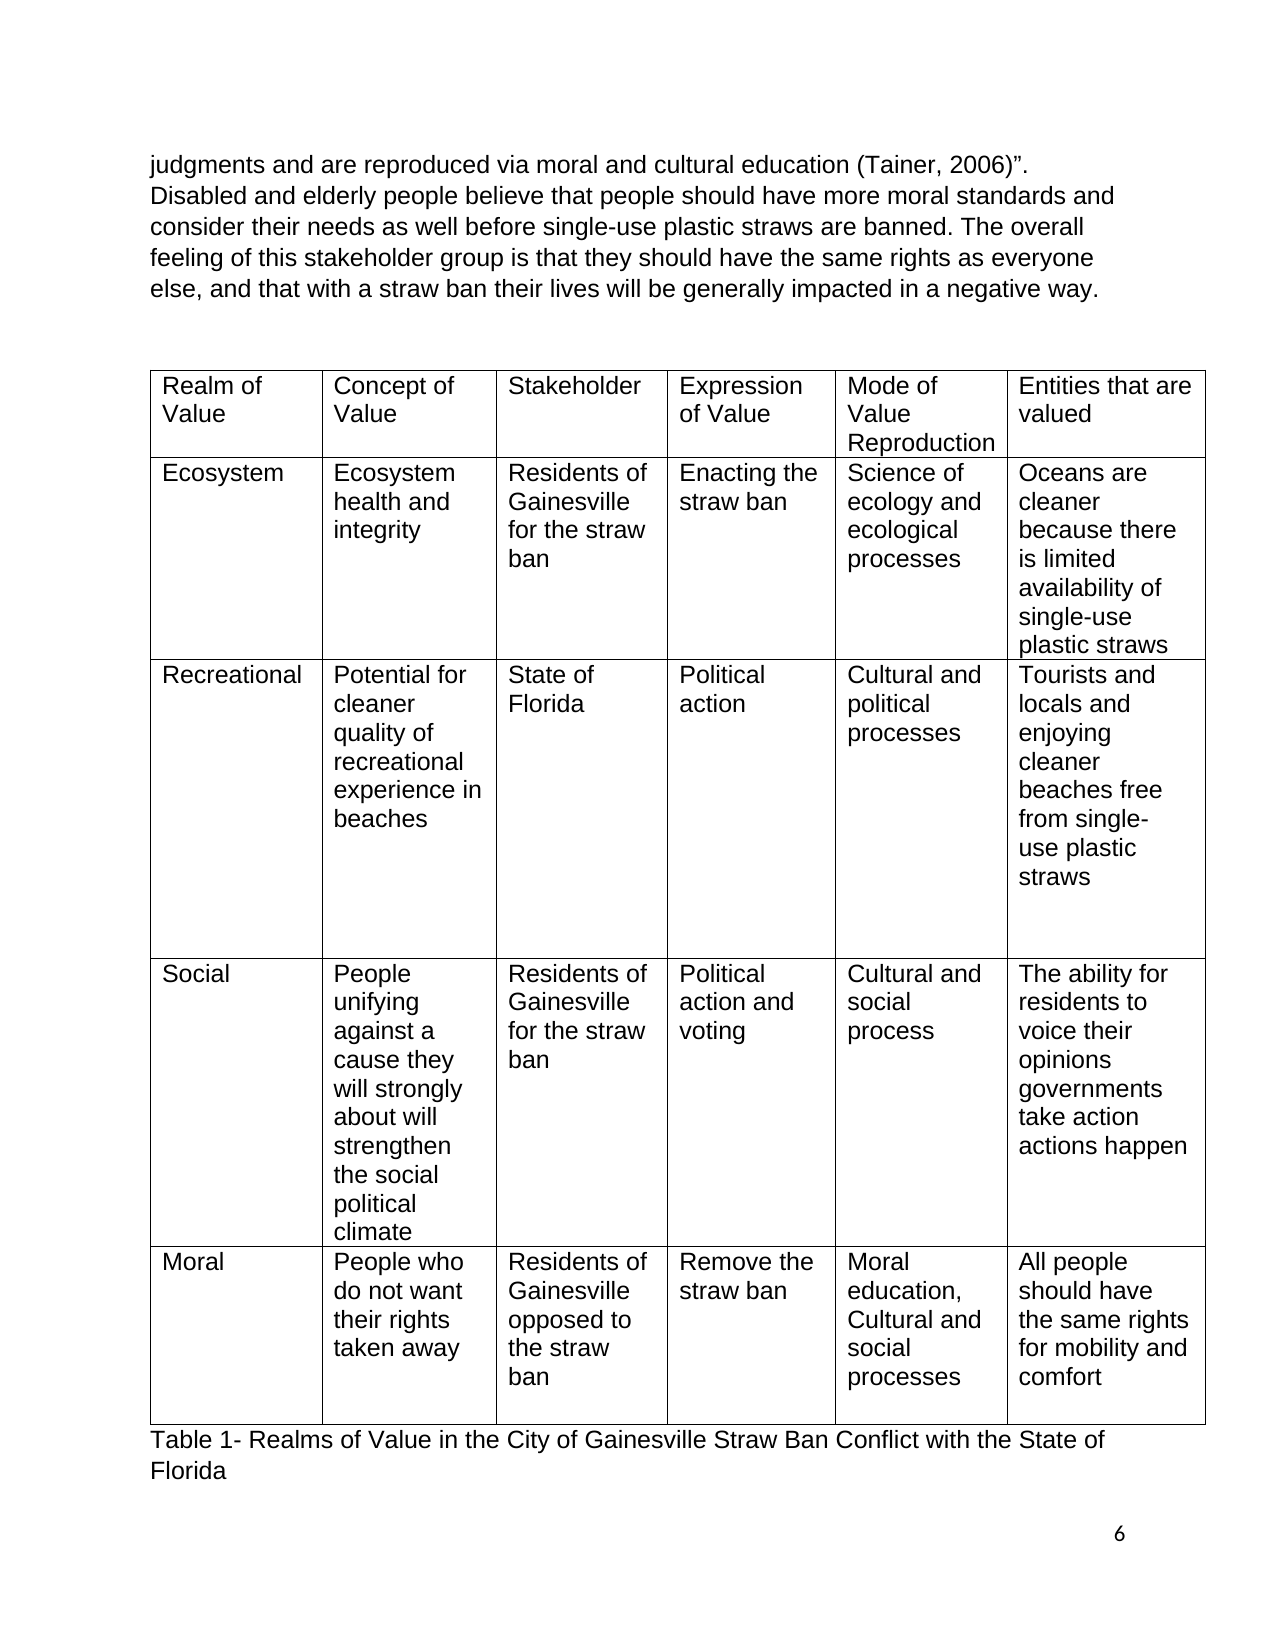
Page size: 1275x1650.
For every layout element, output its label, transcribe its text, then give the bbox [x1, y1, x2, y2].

table_header Mode of Value Reproduction [836, 371, 1007, 457]
text Table 1- Realms of Value in the City of Gainesville Straw Ban Conflict with the State of Florida [150, 1425, 1125, 1485]
table_cell Science of ecology and ecological processes [836, 458, 1007, 659]
table_cell Tourists and locals and enjoying cleaner beaches free from single- use plastic straws [1008, 660, 1205, 958]
table_cell Residents of Gainesville opposed to the straw ban [497, 1247, 667, 1424]
table_cell Ecosystem health and integrity [323, 458, 496, 659]
table_cell Political action [668, 660, 835, 958]
table_header Realm of Value [151, 371, 322, 457]
table_cell Potential for cleaner quality of recreational experience in beaches [323, 660, 496, 958]
table_cell Enacting the straw ban [668, 458, 835, 659]
table_cell Residents of Gainesville for the straw ban [497, 959, 667, 1246]
table_cell State of Florida [497, 660, 667, 958]
table_header Expression of Value [668, 371, 835, 457]
table_cell Remove the straw ban [668, 1247, 835, 1424]
table_cell The ability for residents to voice their opinions governments take action actions happen [1008, 959, 1205, 1246]
table_cell Recreational [151, 660, 322, 958]
table_cell Residents of Gainesville for the straw ban [497, 458, 667, 659]
table_cell Political action and voting [668, 959, 835, 1246]
table_cell Moral education, Cultural and social processes [836, 1247, 1007, 1424]
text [150, 150, 1125, 303]
table_header Concept of Value [323, 371, 496, 457]
table_cell Cultural and social process [836, 959, 1007, 1246]
table_cell Cultural and political processes [836, 660, 1007, 958]
table_cell All people should have the same rights for mobility and comfort [1008, 1247, 1205, 1424]
table_header Entities that are valued [1008, 371, 1205, 457]
table_header Stakeholder [497, 371, 667, 457]
table_cell Ecosystem [151, 458, 322, 659]
table_cell Moral [151, 1247, 322, 1424]
table_cell Social [151, 959, 322, 1246]
table_cell People unifying against a cause they will strongly about will strengthen the social political climate [323, 959, 496, 1246]
table_cell Oceans are cleaner because there is limited availability of single-use plastic straws [1008, 458, 1205, 659]
table_cell People who do not want their rights taken away [323, 1247, 496, 1424]
